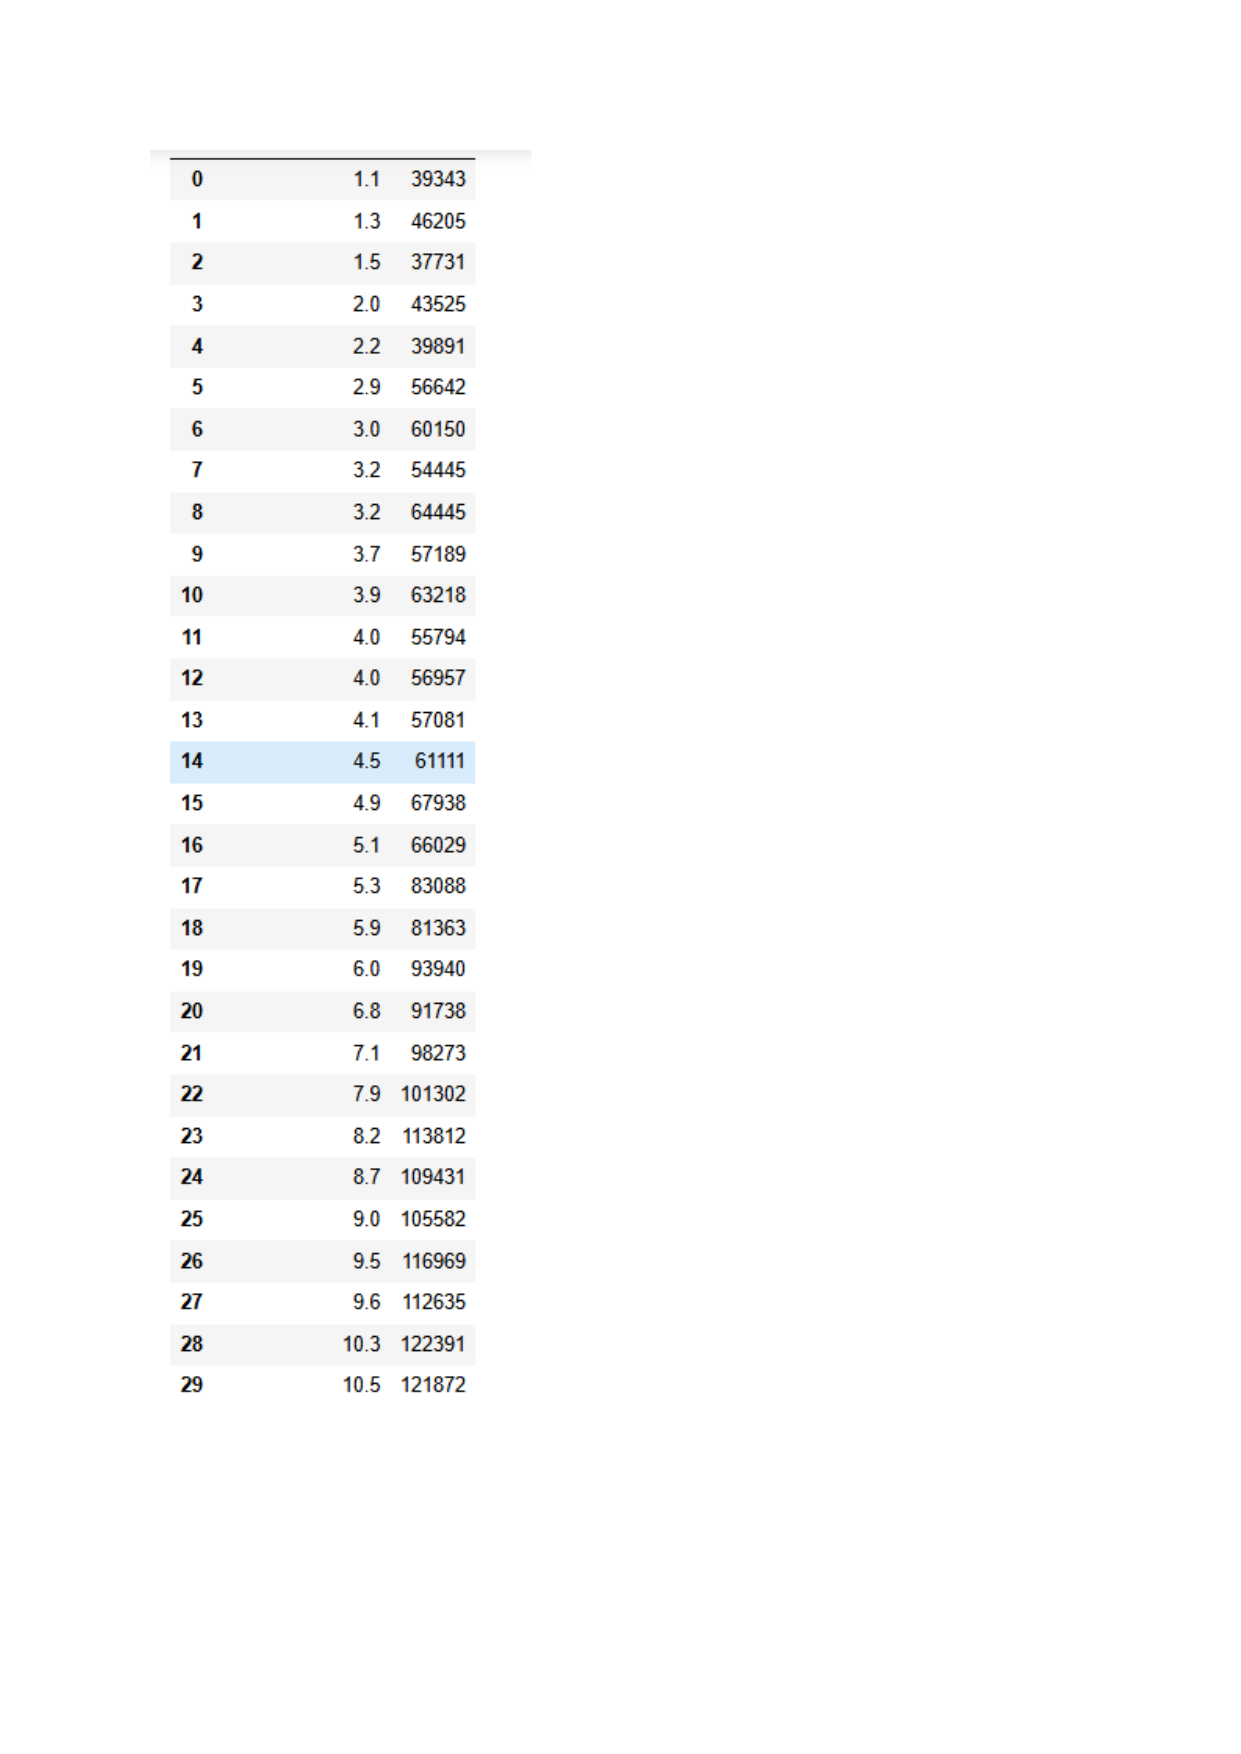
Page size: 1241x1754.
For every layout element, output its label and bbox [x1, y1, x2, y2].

picture [150, 150, 532, 1422]
